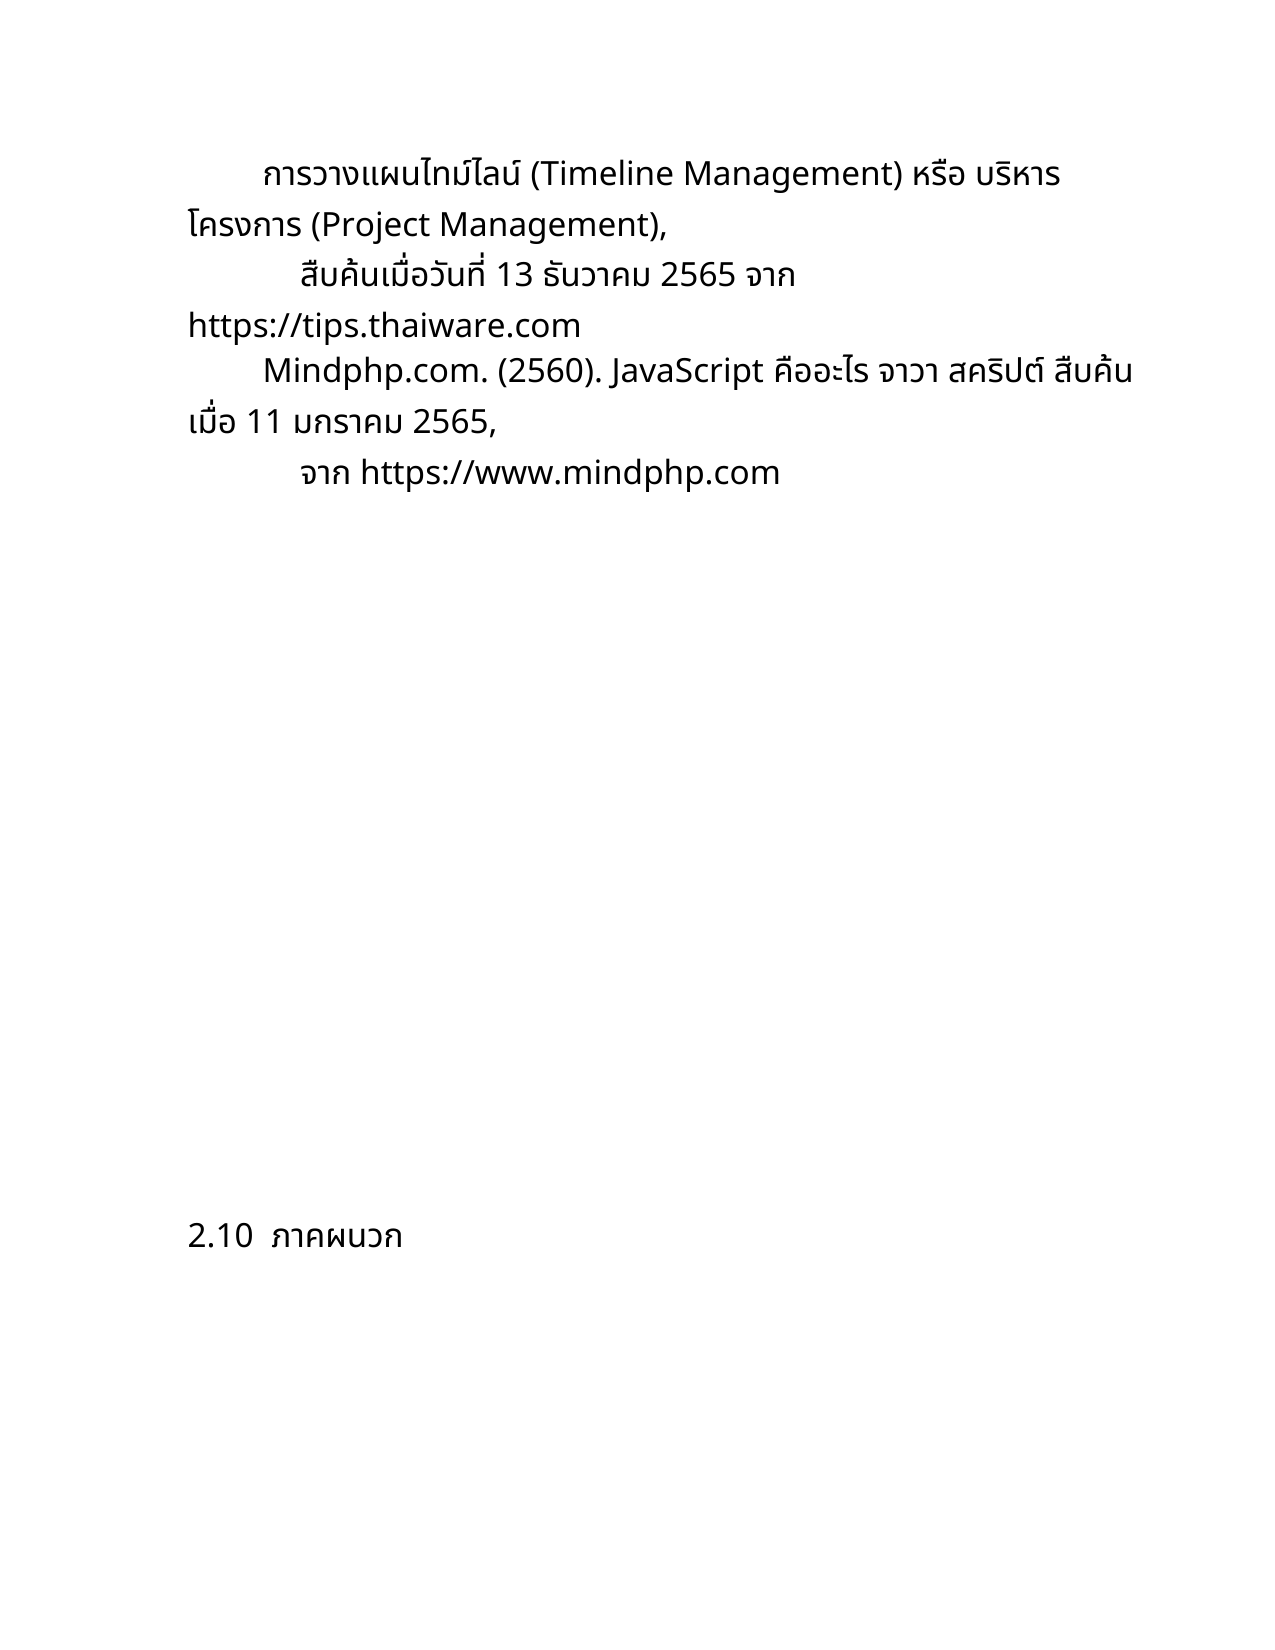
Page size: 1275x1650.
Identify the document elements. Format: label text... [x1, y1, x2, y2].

text Mindphp.com. (2560). JavaScript คืออะไร จาวา สคริปต์ สืบค้นเมื่อ 11 มกราคม 2565, [187, 347, 1162, 448]
text 2.10 ภาคผนวก [187, 1212, 1162, 1262]
text จาก https://www.mindphp.com [187, 448, 1162, 499]
text สืบค้นเมื่อวันที่ 13 ธันวาคม 2565 จาก https://tips.thaiware.com [187, 251, 1162, 347]
text การวางแผนไทม์ไลน์ (Timeline Management) หรือ บริหารโครงการ (Project Management), [187, 150, 1162, 251]
